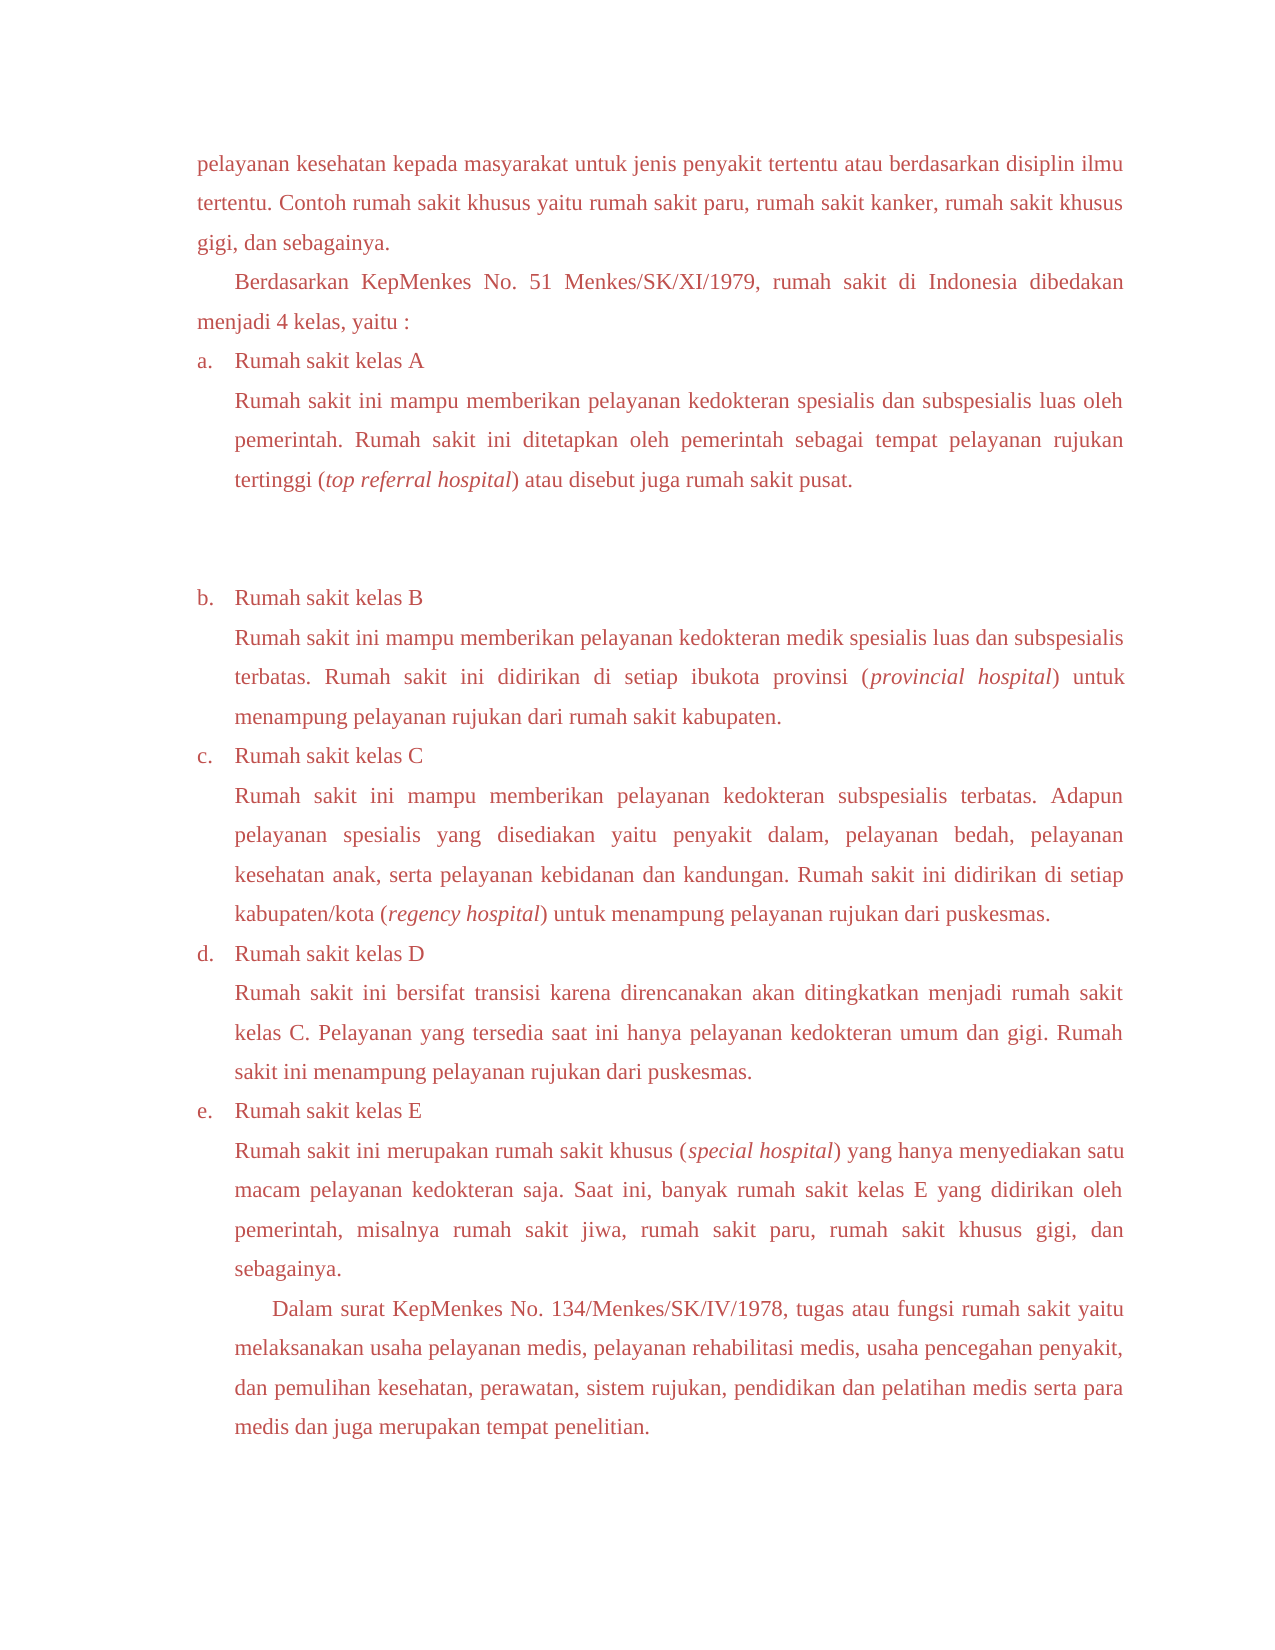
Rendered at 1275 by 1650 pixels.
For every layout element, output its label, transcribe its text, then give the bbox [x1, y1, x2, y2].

list Rumah sakit kelas E [197, 1097, 1125, 1124]
list Rumah sakit kelas C [197, 742, 1125, 768]
list Rumah sakit ini mampu memberikan pelayanan kedokteran subspesialis terbatas. Adapun pelayanan spesialis yang disediakan yaitu penyakit dalam, pelayanan bedah, pelayanan kesehatan anak, serta pelayanan kebidanan dan kandungan. Rumah sakit ini didirikan di setiap kabupaten/kota (regency hospital) untuk menampung pelayanan rujukan dari puskesmas. [234, 782, 1125, 926]
list Rumah sakit kelas B [197, 584, 1125, 611]
list Rumah sakit ini bersifat transisi karena direncanakan akan ditingkatkan menjadi rumah sakit kelas C. Pelayanan yang tersedia saat ini hanya pelayanan kedokteran umum dan gigi. Rumah sakit ini menampung pelayanan rujukan dari puskesmas. [234, 979, 1125, 1084]
list Rumah sakit kelas A [197, 347, 1125, 374]
text Berdasarkan KepMenkes No. 51 Menkes/SK/XI/1979, rumah sakit di Indonesia dibedakan menjadi 4 kelas, yaitu : [197, 268, 1125, 334]
text Dalam surat KepMenkes No. 134/Menkes/SK/IV/1978, tugas atau fungsi rumah sakit yaitu melaksanakan usaha pelayanan medis, pelayanan rehabilitasi medis, usaha pencegahan penyakit, dan pemulihan kesehatan, perawatan, sistem rujukan, pendidikan dan pelatihan medis serta para medis dan juga merupakan tempat penelitian. [234, 1295, 1125, 1440]
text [197, 150, 1125, 255]
list Rumah sakit kelas D [197, 939, 1125, 966]
list Rumah sakit ini mampu memberikan pelayanan kedokteran spesialis dan subspesialis luas oleh pemerintah. Rumah sakit ini ditetapkan oleh pemerintah sebagai tempat pelayanan rujukan tertinggi (top referral hospital) atau disebut juga rumah sakit pusat. [234, 387, 1125, 492]
list Rumah sakit ini merupakan rumah sakit khusus (special hospital) yang hanya menyediakan satu macam pelayanan kedokteran saja. Saat ini, banyak rumah sakit kelas E yang didirikan oleh pemerintah, misalnya rumah sakit jiwa, rumah sakit paru, rumah sakit khusus gigi, dan sebagainya. [234, 1137, 1125, 1282]
list Rumah sakit ini mampu memberikan pelayanan kedokteran medik spesialis luas dan subspesialis terbatas. Rumah sakit ini didirikan di setiap ibukota provinsi (provincial hospital) untuk menampung pelayanan rujukan dari rumah sakit kabupaten. [234, 624, 1125, 729]
